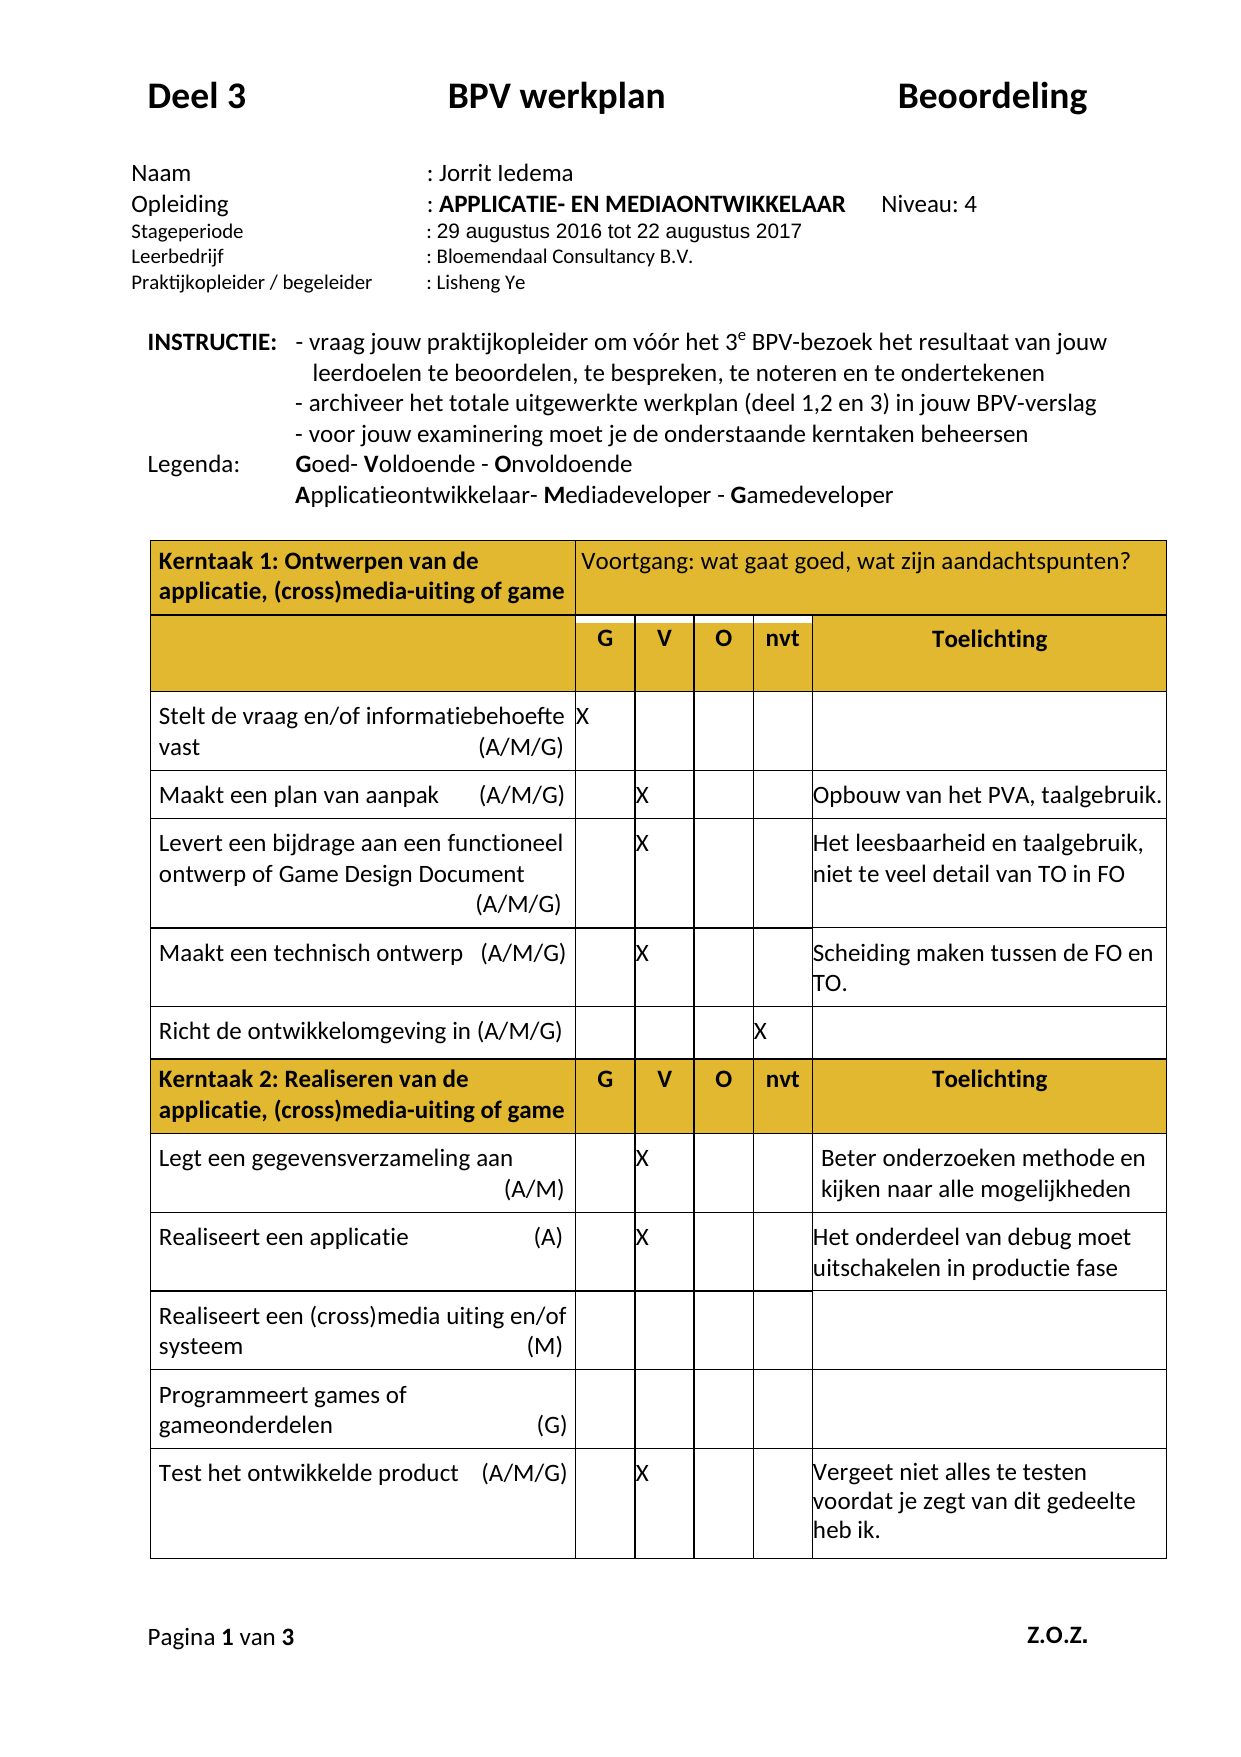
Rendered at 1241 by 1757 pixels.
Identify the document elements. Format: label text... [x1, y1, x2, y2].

table_cell X [636, 929, 693, 1006]
table_cell [695, 692, 753, 770]
table_cell nvt [754, 623, 812, 691]
table_cell [754, 1370, 812, 1448]
table_cell [695, 1134, 753, 1212]
table_cell [813, 1370, 1166, 1448]
table_cell X [754, 1007, 812, 1058]
table_cell [754, 771, 812, 818]
table_cell Programmeert games of gameonderdelen (G) [151, 1370, 575, 1448]
table_cell [695, 1292, 753, 1369]
table_cell Realiseert een (cross)media uiting en/of systeem (M) [151, 1292, 575, 1369]
text INSTRUCTIE: - vraag jouw praktijkopleider om vóór het 3e BPV-bezoek het resultaat van jouw leerdoelen te beoordelen, te bespreken, te noteren en te ondertekenen [147, 324, 1109, 388]
text Applicatieontwikkelaar- Mediadeveloper - Gamedeveloper [295, 479, 1178, 510]
table_cell Beter onderzoeken methode en kijken naar alle mogelijkheden [813, 1134, 1166, 1212]
table_cell [754, 1292, 812, 1369]
table_cell [695, 1370, 753, 1448]
table_cell [695, 616, 753, 623]
text Stageperiode : 29 augustus 2016 tot 22 augustus 2017 Leerbedrijf : Bloemendaal Consultancy B.V. Praktijkopleider / begeleider : Lisheng Ye [131, 218, 1178, 294]
table_cell X [636, 1213, 693, 1290]
table_cell [754, 819, 812, 927]
table_cell V [636, 1060, 693, 1133]
table_cell V [636, 623, 693, 691]
table_cell Test het ontwikkelde product (A/M/G) [151, 1449, 575, 1557]
table_cell nvt [754, 1060, 812, 1133]
table_cell [636, 1007, 693, 1058]
text Legenda: Goed- Voldoende - Onvoldoende [147, 449, 1178, 479]
table_cell Het leesbaarheid en taalgebruik, niet te veel detail van TO in FO [813, 819, 1166, 927]
table_cell Levert een bijdrage aan een functioneel ontwerp of Game Design Document (A/M/G) [151, 819, 575, 927]
table_cell [754, 1449, 812, 1557]
table_cell O [695, 623, 753, 691]
table_cell [151, 616, 575, 691]
table_cell X [576, 692, 634, 770]
table_cell O [695, 1060, 753, 1133]
table_cell [813, 692, 1166, 770]
table_cell X [636, 1134, 693, 1212]
text - voor jouw examinering moet je de onderstaande kerntaken beheersen [295, 418, 1178, 449]
table_header Voortgang: wat gaat goed, wat zijn aandachtspunten? [576, 541, 1166, 614]
table_cell Vergeet niet alles te testen voordat je zegt van dit gedeelte heb ik. [813, 1449, 1166, 1557]
table_header Kerntaak 1: Ontwerpen van de applicatie, (cross)media-uiting of game [151, 541, 575, 614]
table_cell [576, 1449, 634, 1557]
table_cell [754, 1213, 812, 1290]
table_cell Scheiding maken tussen de FO en TO. [813, 928, 1166, 1006]
table_cell Toelichting [813, 1060, 1166, 1133]
text - archiveer het totale uitgewerkte werkplan (deel 1,2 en 3) in jouw BPV-verslag [295, 388, 1178, 418]
table_cell [576, 819, 634, 927]
table_cell [754, 929, 812, 1006]
table_cell [695, 1213, 753, 1290]
table_cell [636, 1370, 693, 1448]
table_cell [636, 616, 693, 623]
table_cell [576, 1292, 634, 1369]
table_cell [576, 1134, 634, 1212]
table_cell [576, 1370, 634, 1448]
table_cell Realiseert een applicatie (A) [151, 1213, 575, 1290]
table_cell [576, 616, 634, 623]
table_cell [576, 1213, 634, 1290]
table_cell X [636, 1449, 693, 1557]
table_cell [576, 1007, 634, 1058]
table_cell X [636, 771, 693, 818]
table_cell [813, 1291, 1166, 1369]
table_cell [754, 1134, 812, 1212]
table_cell G [576, 1060, 634, 1133]
table_cell [754, 616, 812, 623]
text Naam : Jorrit Iedema Opleiding : APPLICATIE- EN MEDIAONTWIKKELAAR Niveau: 4 [131, 157, 1178, 218]
table_cell [576, 929, 634, 1006]
table_cell [695, 771, 753, 818]
table_cell [576, 771, 634, 818]
table_cell Legt een gegevensverzameling aan (A/M) [151, 1134, 575, 1212]
table_cell G [576, 623, 634, 691]
table_cell Kerntaak 2: Realiseren van de applicatie, (cross)media-uiting of game [151, 1060, 575, 1133]
table_cell Het onderdeel van debug moet uitschakelen in productie fase [813, 1213, 1166, 1290]
table_cell [636, 1292, 693, 1369]
table_cell Maakt een technisch ontwerp (A/M/G) [151, 929, 575, 1006]
table_cell [695, 1449, 753, 1557]
table_cell Richt de ontwikkelomgeving in (A/M/G) [151, 1007, 575, 1058]
table_cell Opbouw van het PVA, taalgebruik. [813, 771, 1166, 818]
table_cell X [636, 819, 693, 927]
table_cell Toelichting [813, 616, 1166, 691]
table_cell [813, 1007, 1166, 1058]
table_cell [695, 929, 753, 1006]
table_cell Stelt de vraag en/of informatiebehoefte vast (A/M/G) [151, 692, 575, 770]
table_cell Maakt een plan van aanpak (A/M/G) [151, 771, 575, 818]
table_cell [695, 819, 753, 927]
table_cell [636, 692, 693, 770]
table_cell [695, 1007, 753, 1058]
table_cell [754, 692, 812, 770]
